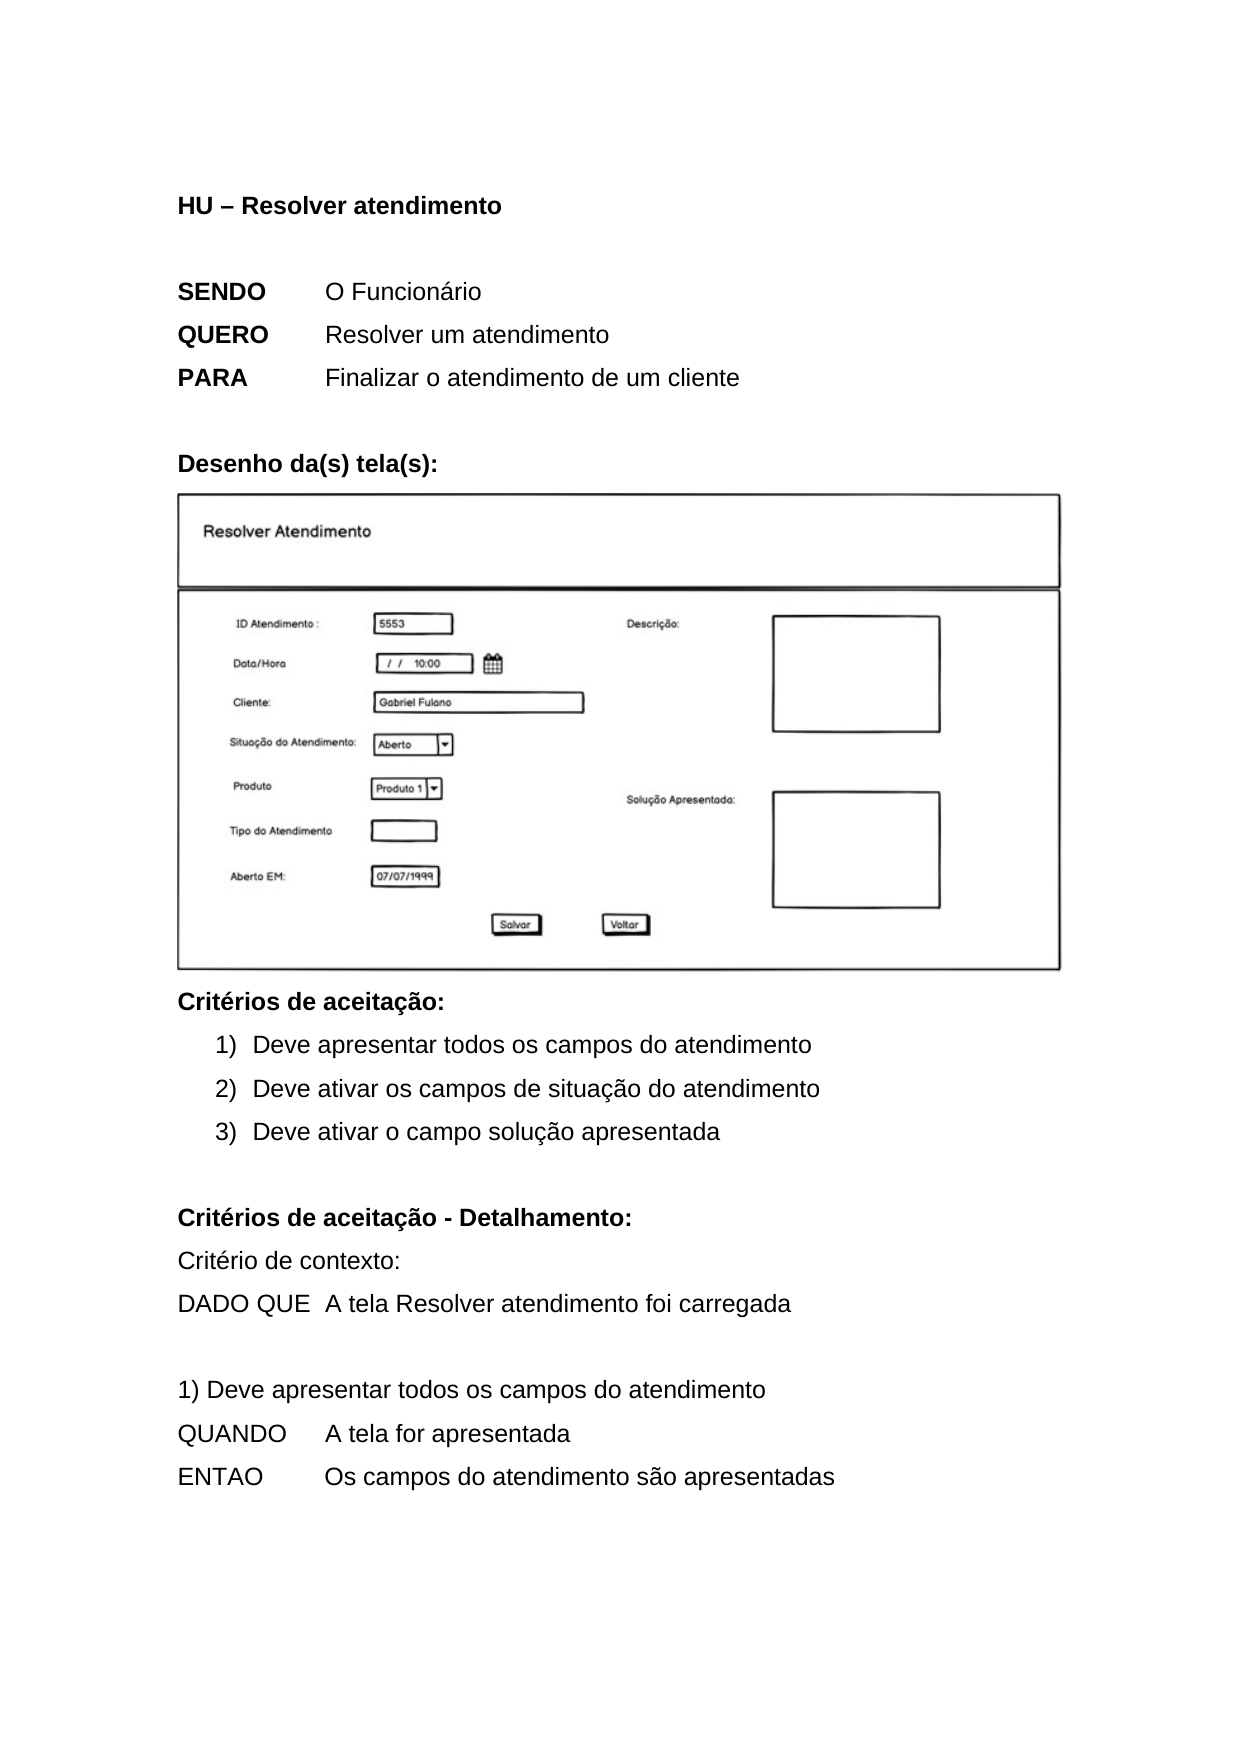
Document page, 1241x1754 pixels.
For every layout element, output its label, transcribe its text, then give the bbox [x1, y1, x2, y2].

list Deve ativar o campo solução apresentada [215, 1117, 1063, 1146]
text QUANDO A tela for apresentada [177, 1419, 1063, 1447]
text Critério de contexto: [177, 1246, 1063, 1275]
picture [177, 492, 1063, 974]
text HU – Resolver atendimento [177, 191, 1063, 219]
text Critérios de aceitação - Detalhamento: [177, 1203, 1063, 1232]
list Deve apresentar todos os campos do atendimento [215, 1031, 1063, 1059]
text SENDO O Funcionário [177, 277, 1063, 306]
text Critérios de aceitação: [177, 987, 1063, 1016]
list Deve ativar os campos de situação do atendimento [215, 1074, 1063, 1102]
text QUERO Resolver um atendimento PARA Finalizar o atendimento de um cliente [177, 320, 1063, 392]
text ENTAO Os campos do atendimento são apresentadas [177, 1462, 1063, 1491]
text DADO QUE A tela Resolver atendimento foi carregada [177, 1289, 1063, 1318]
text 1) Deve apresentar todos os campos do atendimento [177, 1376, 1063, 1404]
text Desenho da(s) tela(s): [177, 449, 1063, 478]
